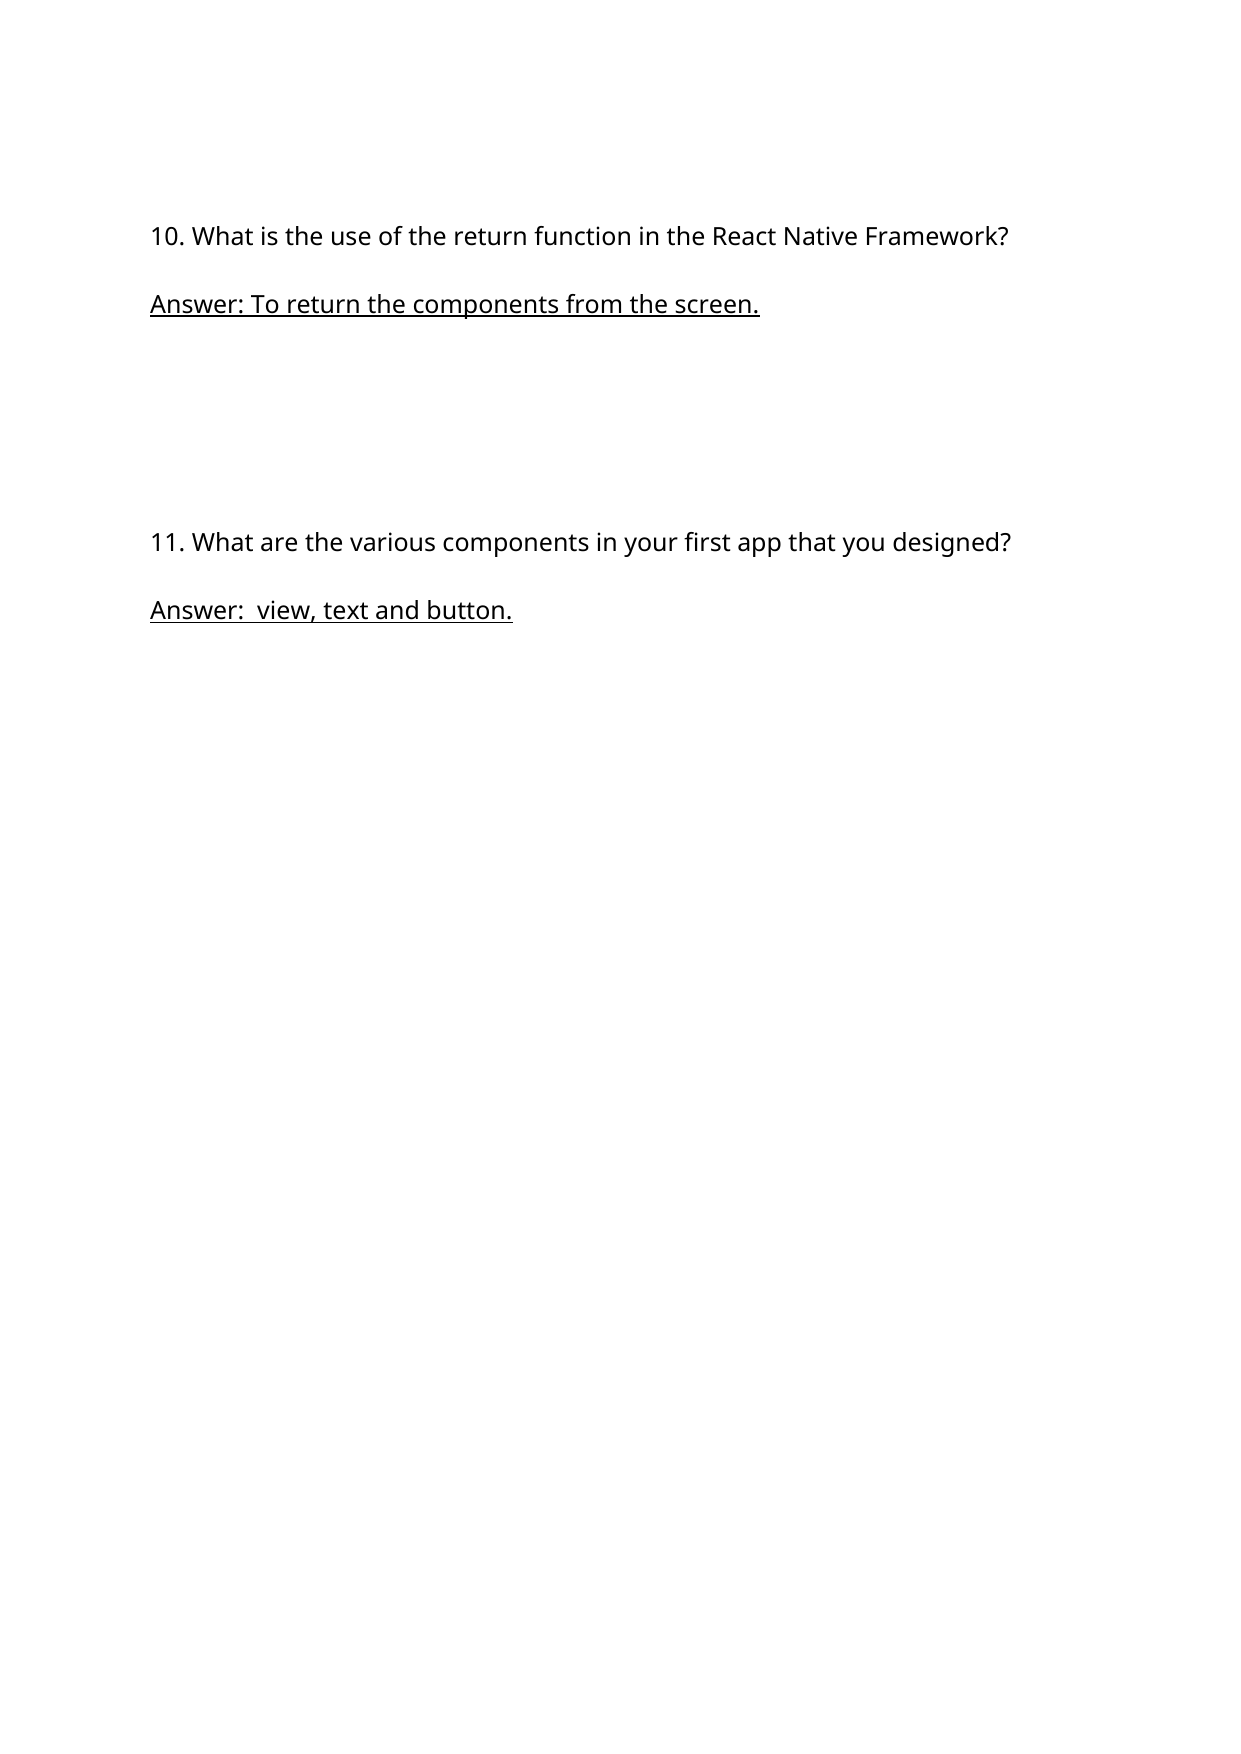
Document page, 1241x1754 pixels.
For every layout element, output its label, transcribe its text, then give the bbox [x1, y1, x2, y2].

text Answer: To return the components from the screen. [150, 286, 1090, 320]
text 11. What are the various components in your first app that you designed? [150, 525, 1090, 559]
text 10. What is the use of the return function in the React Native Framework? [150, 218, 1090, 252]
text Answer: view, text and button. [150, 593, 1090, 627]
